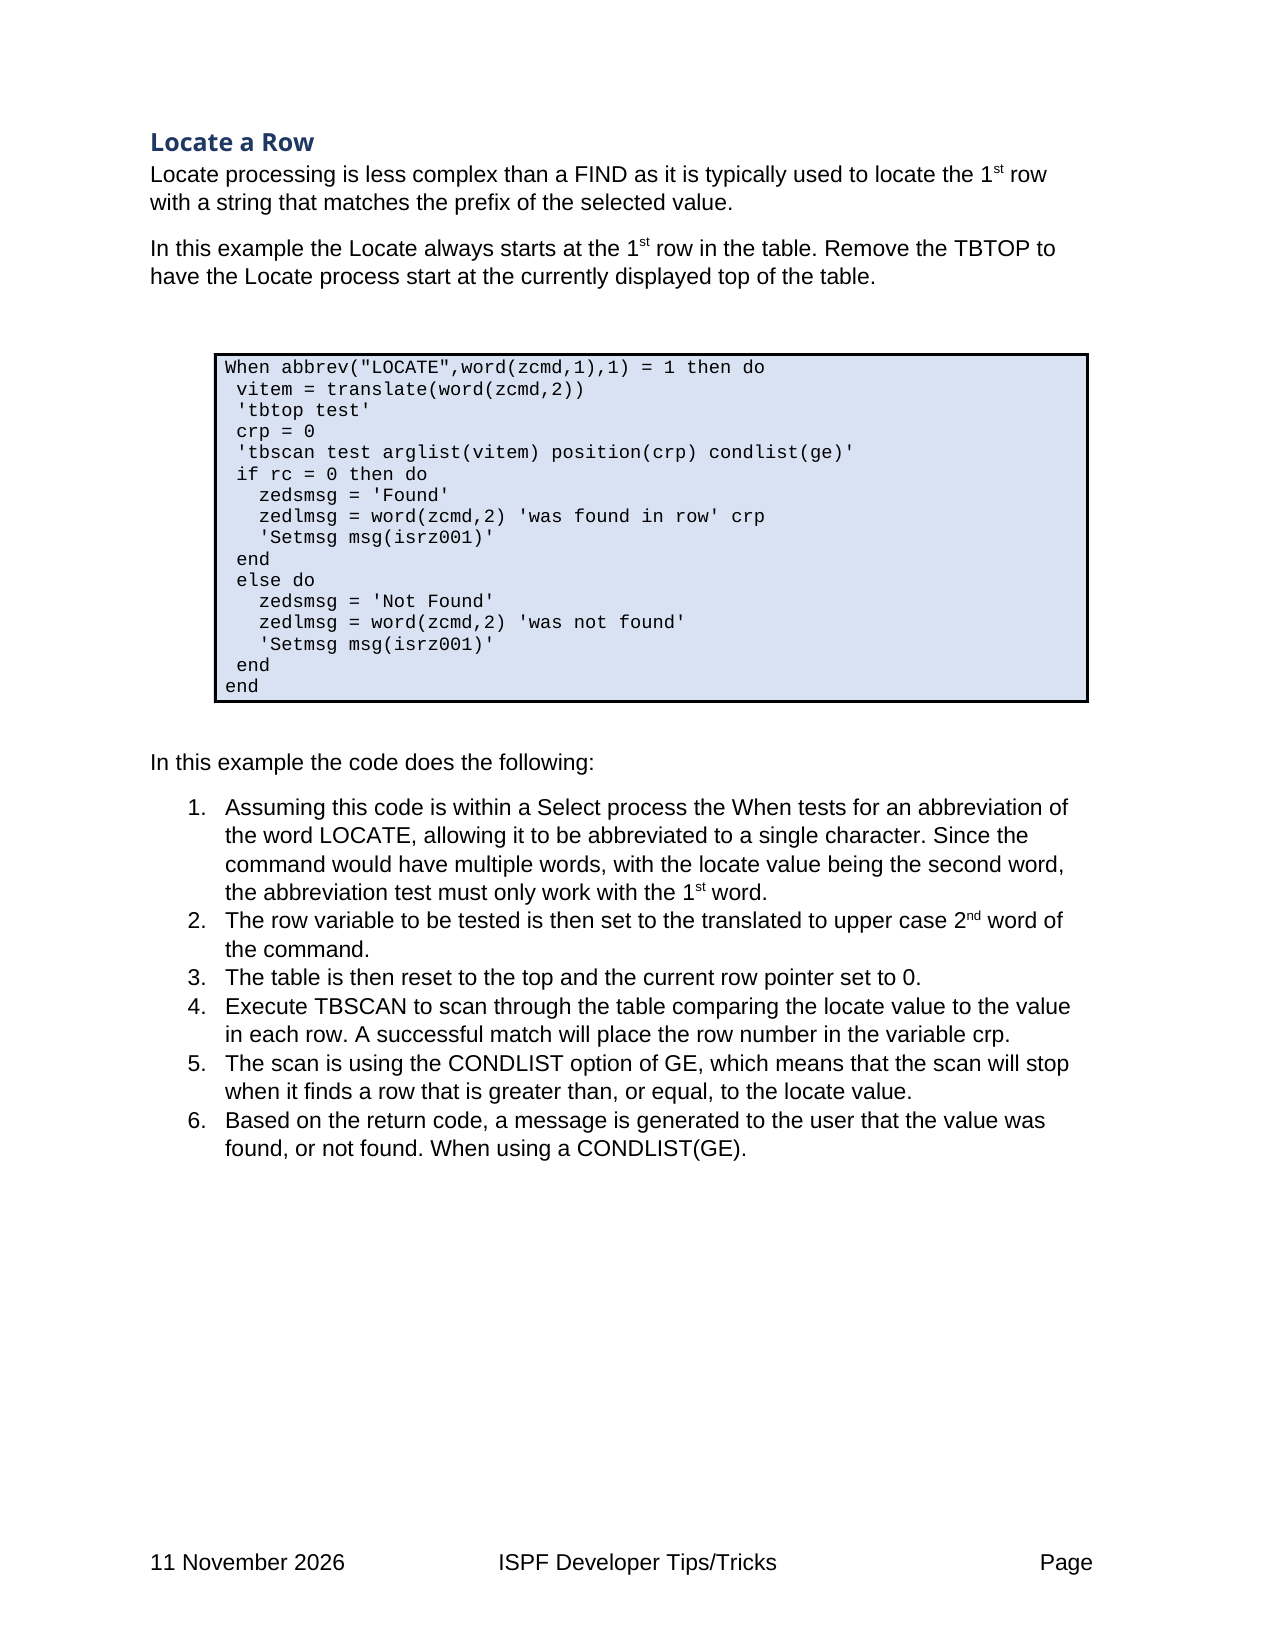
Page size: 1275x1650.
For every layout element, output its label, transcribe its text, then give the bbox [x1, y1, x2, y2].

text zedlmsg = word(zcmd,2) 'was found in row' crp [217, 502, 1086, 523]
text if rc = 0 then do [217, 459, 1086, 481]
list The scan is using the CONDLIST option of GE, which means that the scan will stop when it finds a row that is greater than, or equal, to the locate value. [187, 1050, 1078, 1104]
text In this example the code does the following: [150, 749, 1078, 775]
subtitle Locate a Row [150, 124, 1078, 158]
list Based on the return code, a message is generated to the user that the value was found, or not found. When using a CONDLIST(GE). [187, 1107, 1078, 1161]
list Assuming this code is within a Select process the When tests for an abbreviation of the word LOCATE, allowing it to be abbreviated to a single character. Since the command would have multiple words, with the locate value being the second word, the abbreviation test must only work with the 1st word. [187, 794, 1078, 905]
text zedlmsg = word(zcmd,2) 'was not found' [217, 608, 1086, 629]
text end [217, 544, 1086, 566]
text zedsmsg = 'Not Found' [217, 587, 1086, 608]
text 'Setmsg msg(isrz001)' [217, 523, 1086, 544]
text end [217, 672, 1086, 700]
text 'tbtop test' [217, 396, 1086, 417]
text zedsmsg = 'Found' [217, 481, 1086, 502]
text When abbrev("LOCATE",word(zcmd,1),1) = 1 then do [217, 356, 1086, 374]
text else do [217, 566, 1086, 587]
text 'tbscan test arglist(vitem) position(crp) condlist(ge)' [217, 438, 1086, 459]
list The row variable to be tested is then set to the translated to upper case 2nd word of the command. [187, 907, 1078, 962]
list The table is then reset to the top and the current row pointer set to 0. [187, 964, 1078, 991]
list Execute TBSCAN to scan through the table comparing the locate value to the value in each row. A successful match will place the row number in the variable crp. [187, 993, 1078, 1048]
text crp = 0 [217, 417, 1086, 438]
text end [217, 651, 1086, 672]
text vitem = translate(word(zcmd,2)) [217, 374, 1086, 396]
text Locate processing is less complex than a FIND as it is typically used to locate the 1st row with a string that matches the prefix of the selected value. [150, 161, 1078, 216]
text In this example the Locate always starts at the 1st row in the table. Remove the TBTOP to have the Locate process start at the currently displayed top of the table. [150, 234, 1078, 289]
text 'Setmsg msg(isrz001)' [217, 629, 1086, 651]
